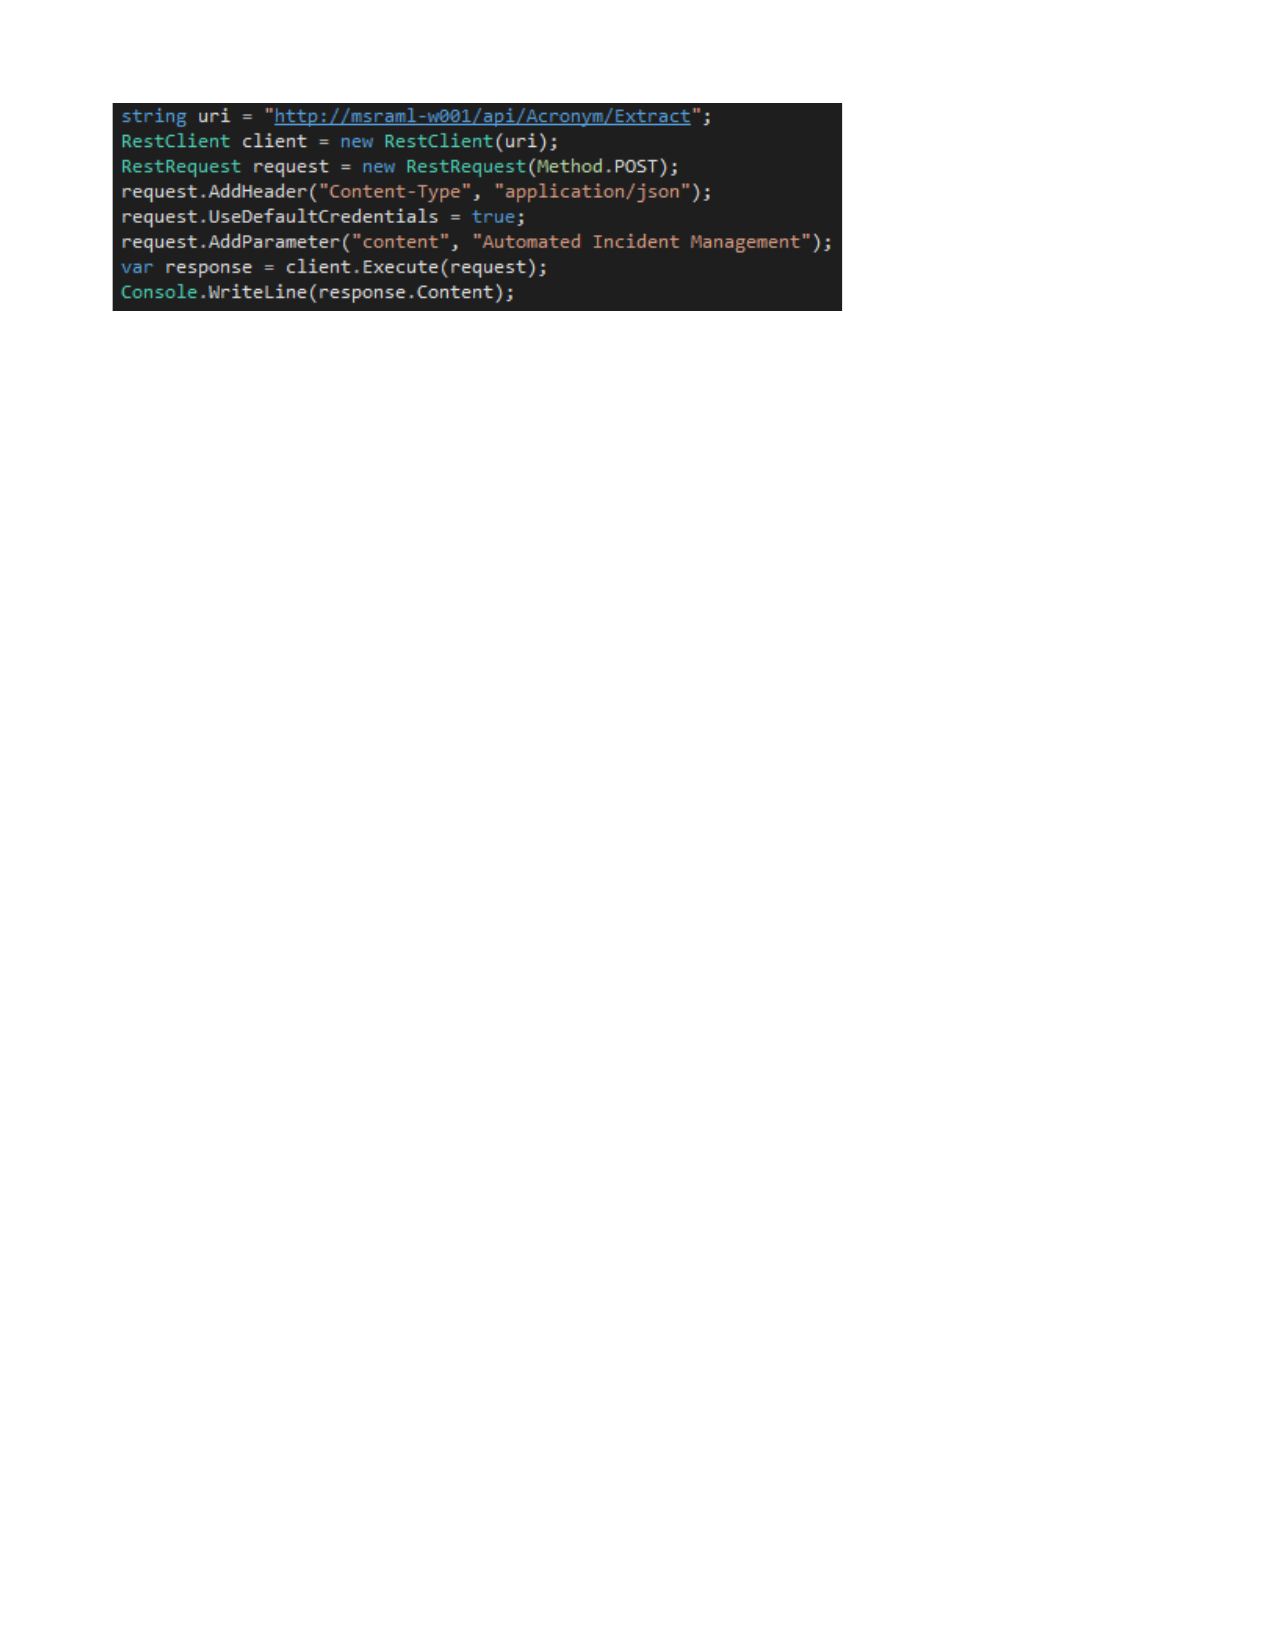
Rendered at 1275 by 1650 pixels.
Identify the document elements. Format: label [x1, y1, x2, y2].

picture [112, 103, 843, 311]
